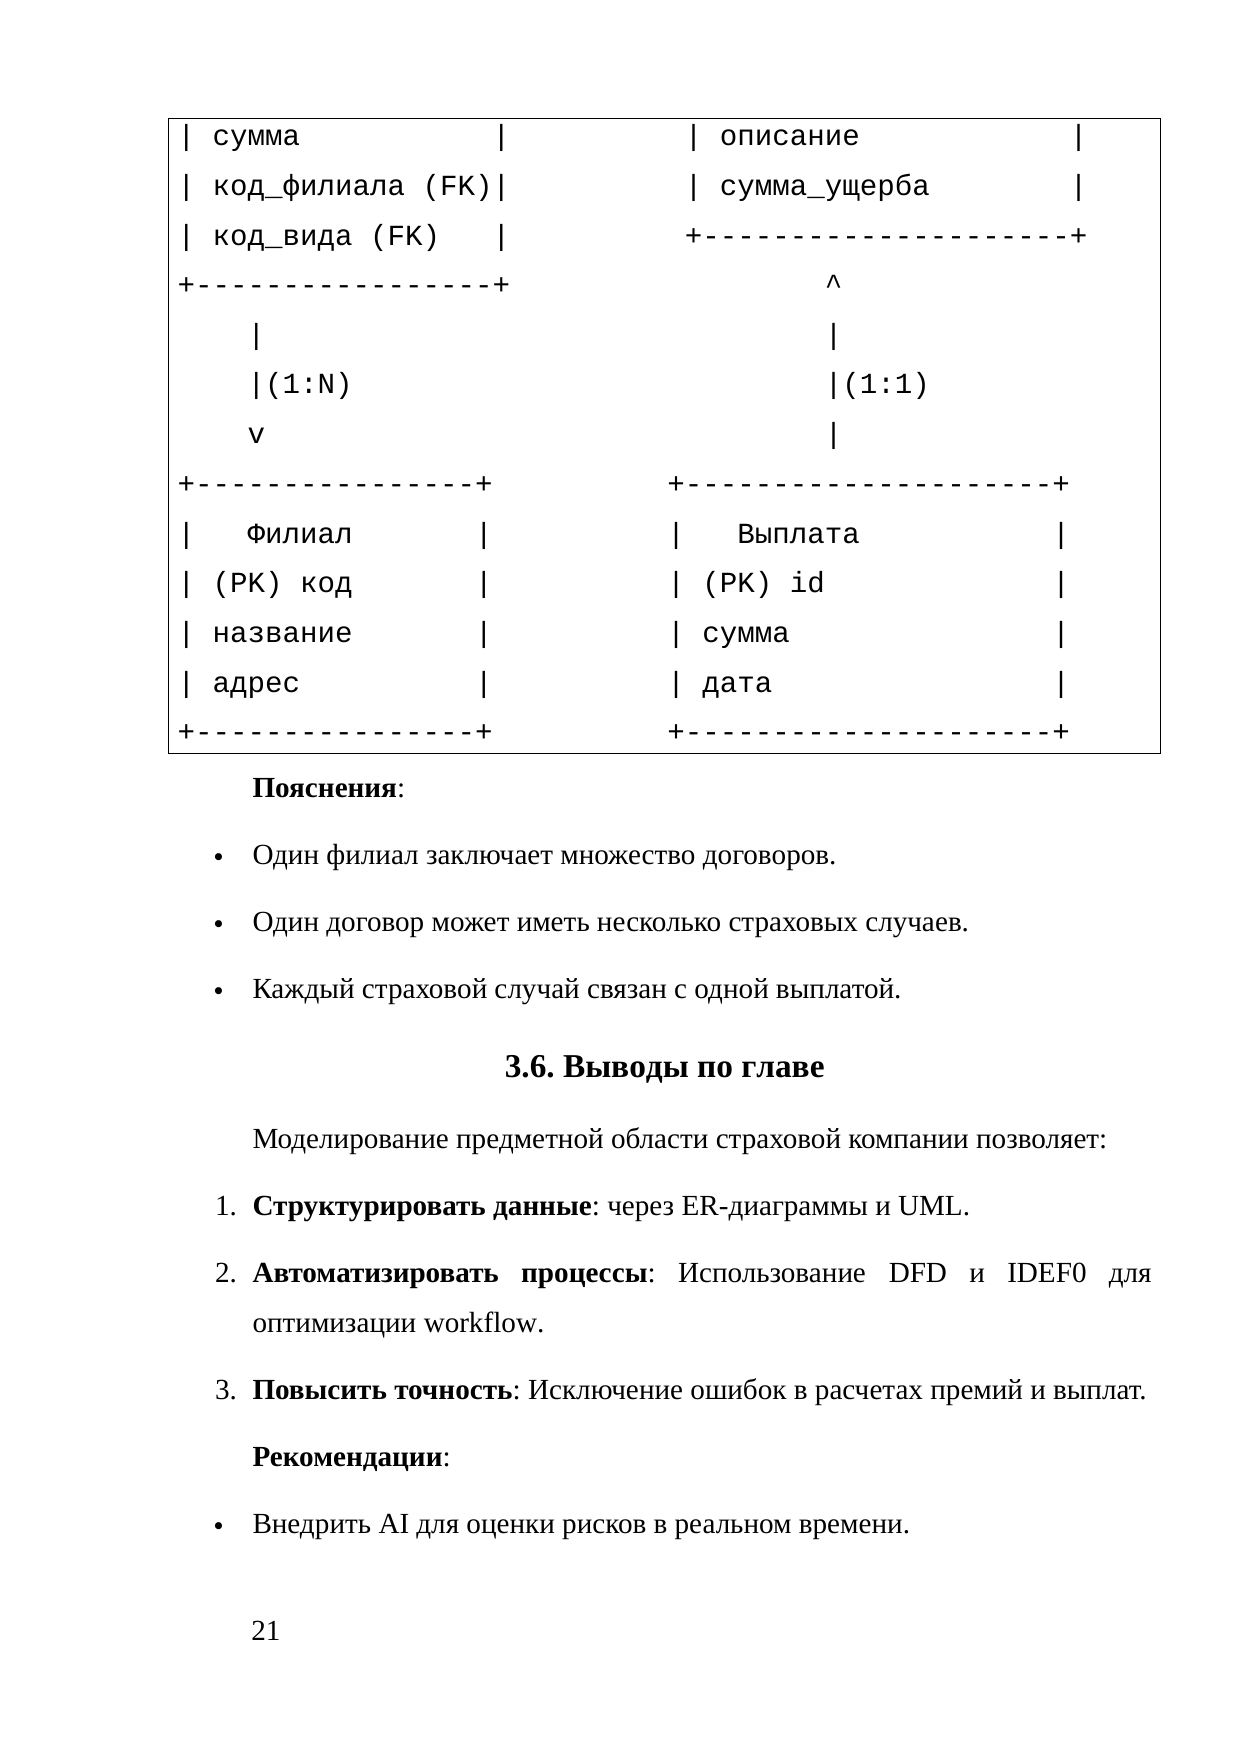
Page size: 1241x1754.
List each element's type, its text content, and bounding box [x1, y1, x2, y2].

subtitle 3.6. Выводы по главе [177, 1047, 1152, 1085]
list Один договор может иметь несколько страховых случаев. [215, 904, 1152, 938]
text +----------------+ +---------------------+ [169, 466, 1160, 502]
text | адрес | | дата | [169, 665, 1160, 701]
text v | [169, 416, 1160, 452]
text Рекомендации: [252, 1439, 1152, 1472]
text +----------------+ +---------------------+ [169, 714, 1160, 753]
list Структурировать данные: через ER-диаграммы и UML. [215, 1188, 1152, 1221]
text | код_филиала (FK)| | сумма_ущерба | [169, 168, 1160, 204]
list Повысить точность: Исключение ошибок в расчетах премий и выплат. [215, 1372, 1152, 1406]
text | Филиал | | Выплата | [169, 516, 1160, 552]
text |(1:N) |(1:1) [169, 367, 1160, 403]
list Каждый страховой случай связан с одной выплатой. [215, 971, 1152, 1005]
text | сумма | | описание | [169, 119, 1160, 154]
text | название | | сумма | [169, 615, 1160, 651]
text | код_вида (FK) | +---------------------+ [169, 217, 1160, 254]
text Моделирование предметной области страховой компании позволяет: [252, 1121, 1152, 1154]
text | | [169, 317, 1160, 353]
text +-----------------+ ^ [169, 267, 1160, 303]
list Один филиал заключает множество договоров. [215, 837, 1152, 871]
list Внедрить AI для оценки рисков в реальном времени. [215, 1506, 1152, 1539]
text Пояснения: [252, 770, 1152, 804]
list Автоматизировать процессы: Использование DFD и IDEF0 для оптимизации workflow. [215, 1255, 1152, 1338]
text | (PK) код | | (PK) id | [169, 565, 1160, 601]
